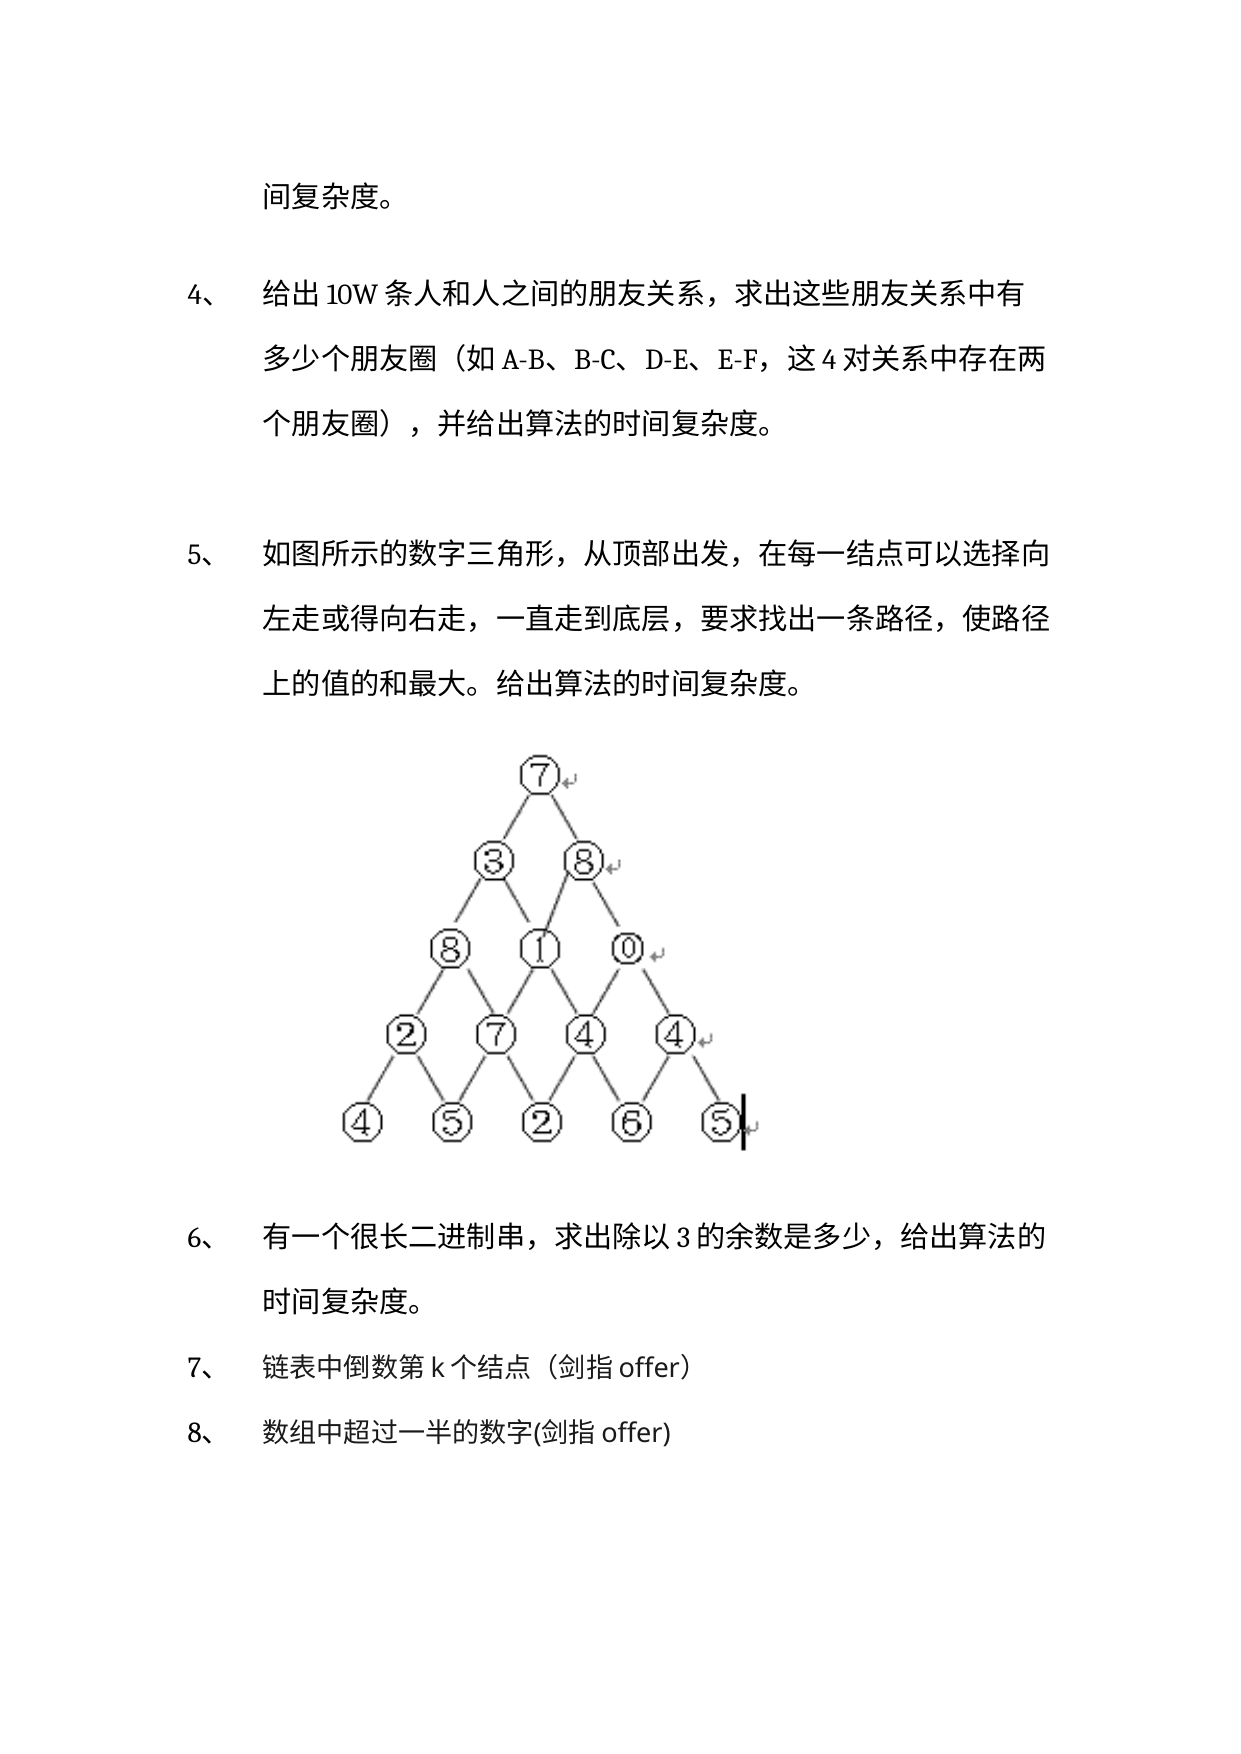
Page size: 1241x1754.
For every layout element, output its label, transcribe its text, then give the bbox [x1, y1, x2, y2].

list 给出10W条人和人之间的朋友关系，求出这些朋友关系中有多少个朋友圈（如A-B、B-C、D-E、E-F，这4对关系中存在两个朋友圈），并给出算法的时间复杂度。 [187, 259, 1053, 454]
list 链表中倒数第k个结点（剑指offer） [187, 1332, 1053, 1397]
list 有一个很长二进制串，求出除以3的余数是多少，给出算法的时间复杂度。 [187, 1202, 1053, 1332]
list 数组中超过一半的数字(剑指offer) [187, 1397, 1053, 1494]
list 如图所示的数字三角形，从顶部出发，在每一结点可以选择向左走或得向右走，一直走到底层，要求找出一条路径，使路径上的值的和最大。给出算法的时间复杂度。 [187, 519, 1053, 714]
picture [262, 718, 815, 1199]
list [187, 162, 1053, 227]
